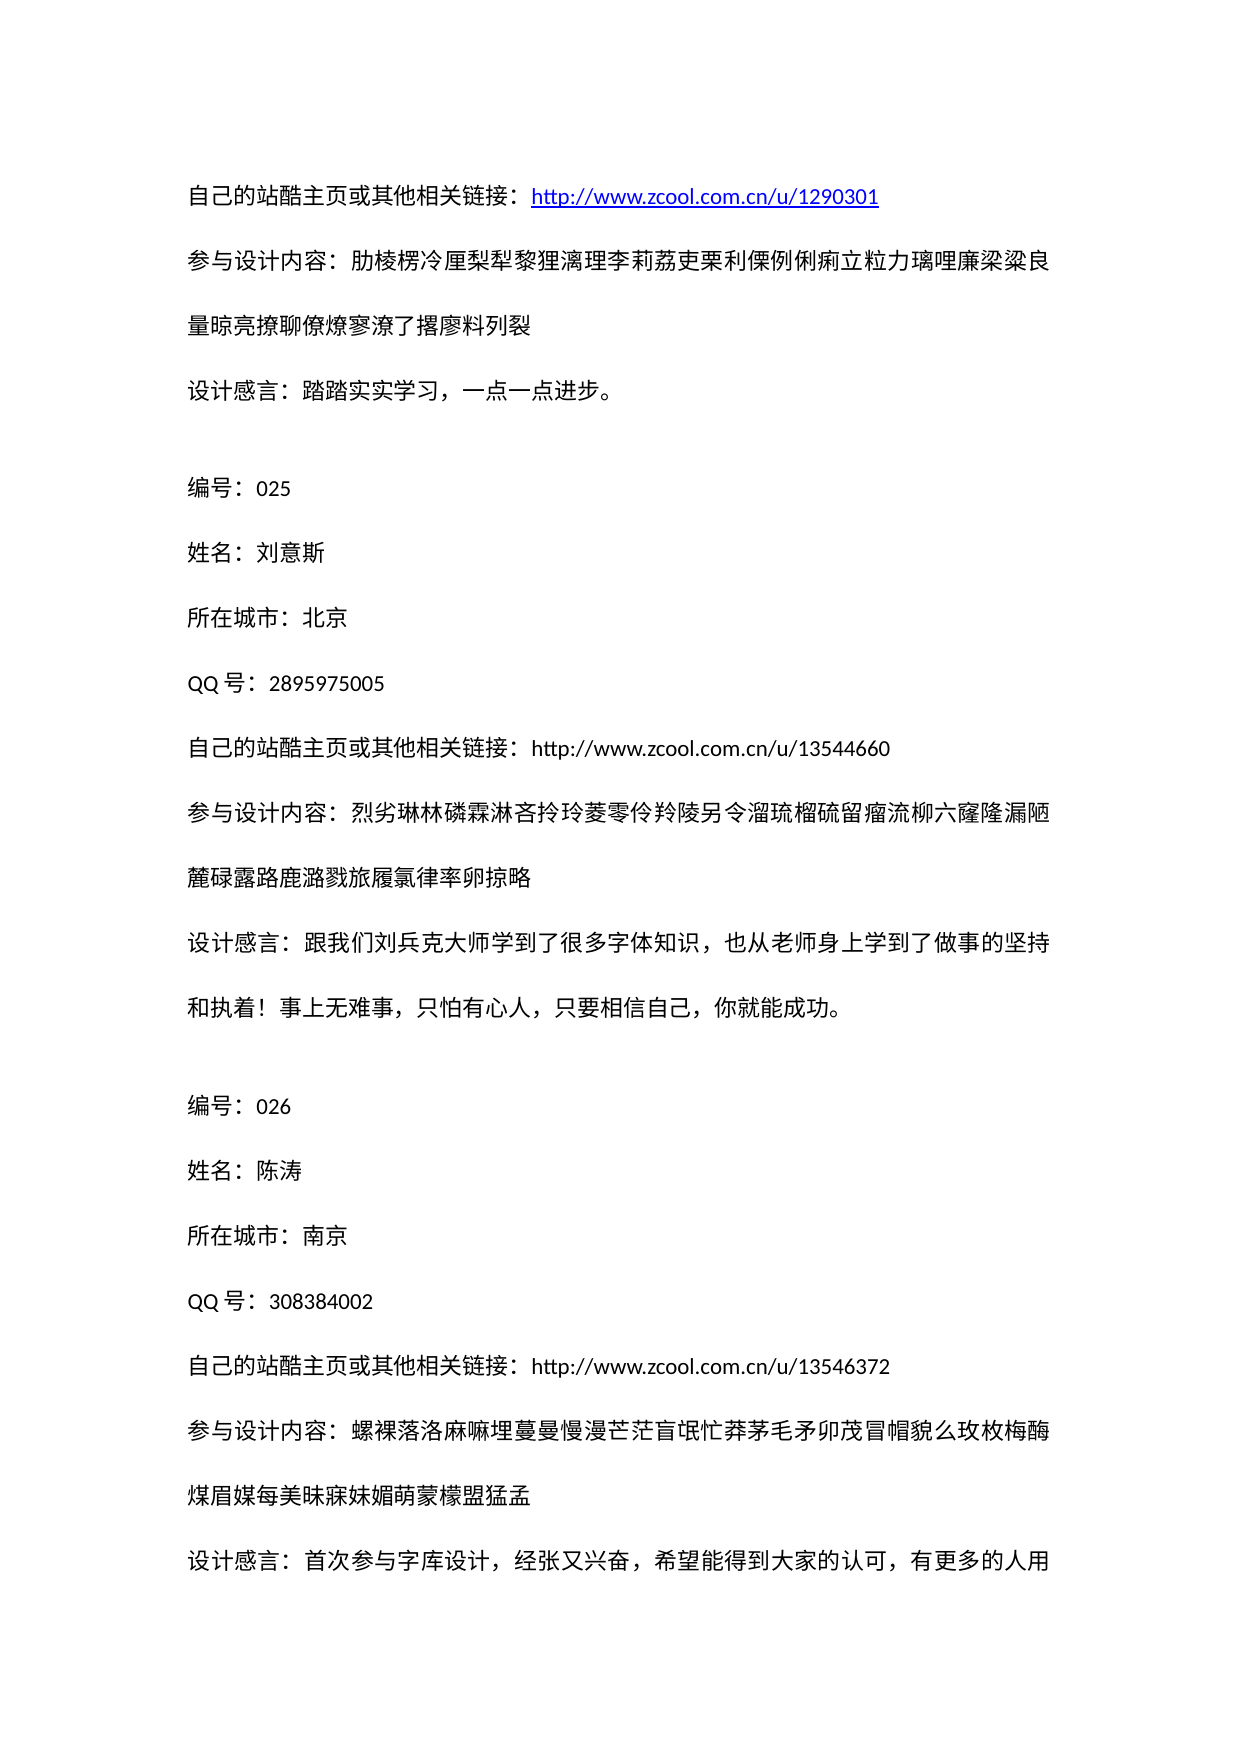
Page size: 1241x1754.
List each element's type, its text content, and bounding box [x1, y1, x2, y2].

text 设计感言：跟我们刘兵克大师学到了很多字体知识，也从老师身上学到了做事的坚持和执着！事上无难事，只怕有心人，只要相信自己，你就能成功。 [187, 909, 1053, 1039]
text QQ号：2895975005 [187, 649, 1053, 714]
text 自己的站酷主页或其他相关链接：http://www.zcool.com.cn/u/13546372 [187, 1332, 1053, 1397]
text 姓名：刘意斯 [187, 519, 1053, 584]
text 参与设计内容：肋棱楞冷厘梨犁黎狸漓理李莉荔吏栗利傈例俐痢立粒力璃哩廉梁粱良量晾亮撩聊僚燎寥潦了撂廖料列裂 [187, 227, 1053, 357]
text 所在城市：南京 [187, 1202, 1053, 1267]
text 编号：026 [187, 1072, 1053, 1137]
text QQ号：308384002 [187, 1267, 1053, 1332]
text 参与设计内容：烈劣琳林磷霖淋吝拎玲菱零伶羚陵另令溜琉榴硫留瘤流柳六窿隆漏陋麓碌露路鹿潞戮旅履氯律率卵掠略 [187, 779, 1053, 909]
text 自己的站酷主页或其他相关链接：http://www.zcool.com.cn/u/13544660 [187, 714, 1053, 779]
text 姓名：陈涛 [187, 1137, 1053, 1202]
text 编号：025 [187, 454, 1053, 519]
text 自己的站酷主页或其他相关链接：http://www.zcool.com.cn/u/1290301 [187, 162, 1053, 227]
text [187, 1527, 1053, 1592]
text 所在城市：北京 [187, 584, 1053, 649]
text 参与设计内容：螺裸落洛麻嘛埋蔓曼慢漫芒茫盲氓忙莽茅毛矛卯茂冒帽貌么玫枚梅酶煤眉媒每美昧寐妹媚萌蒙檬盟猛孟 [187, 1397, 1053, 1527]
text 设计感言：踏踏实实学习，一点一点进步。 [187, 357, 1053, 422]
